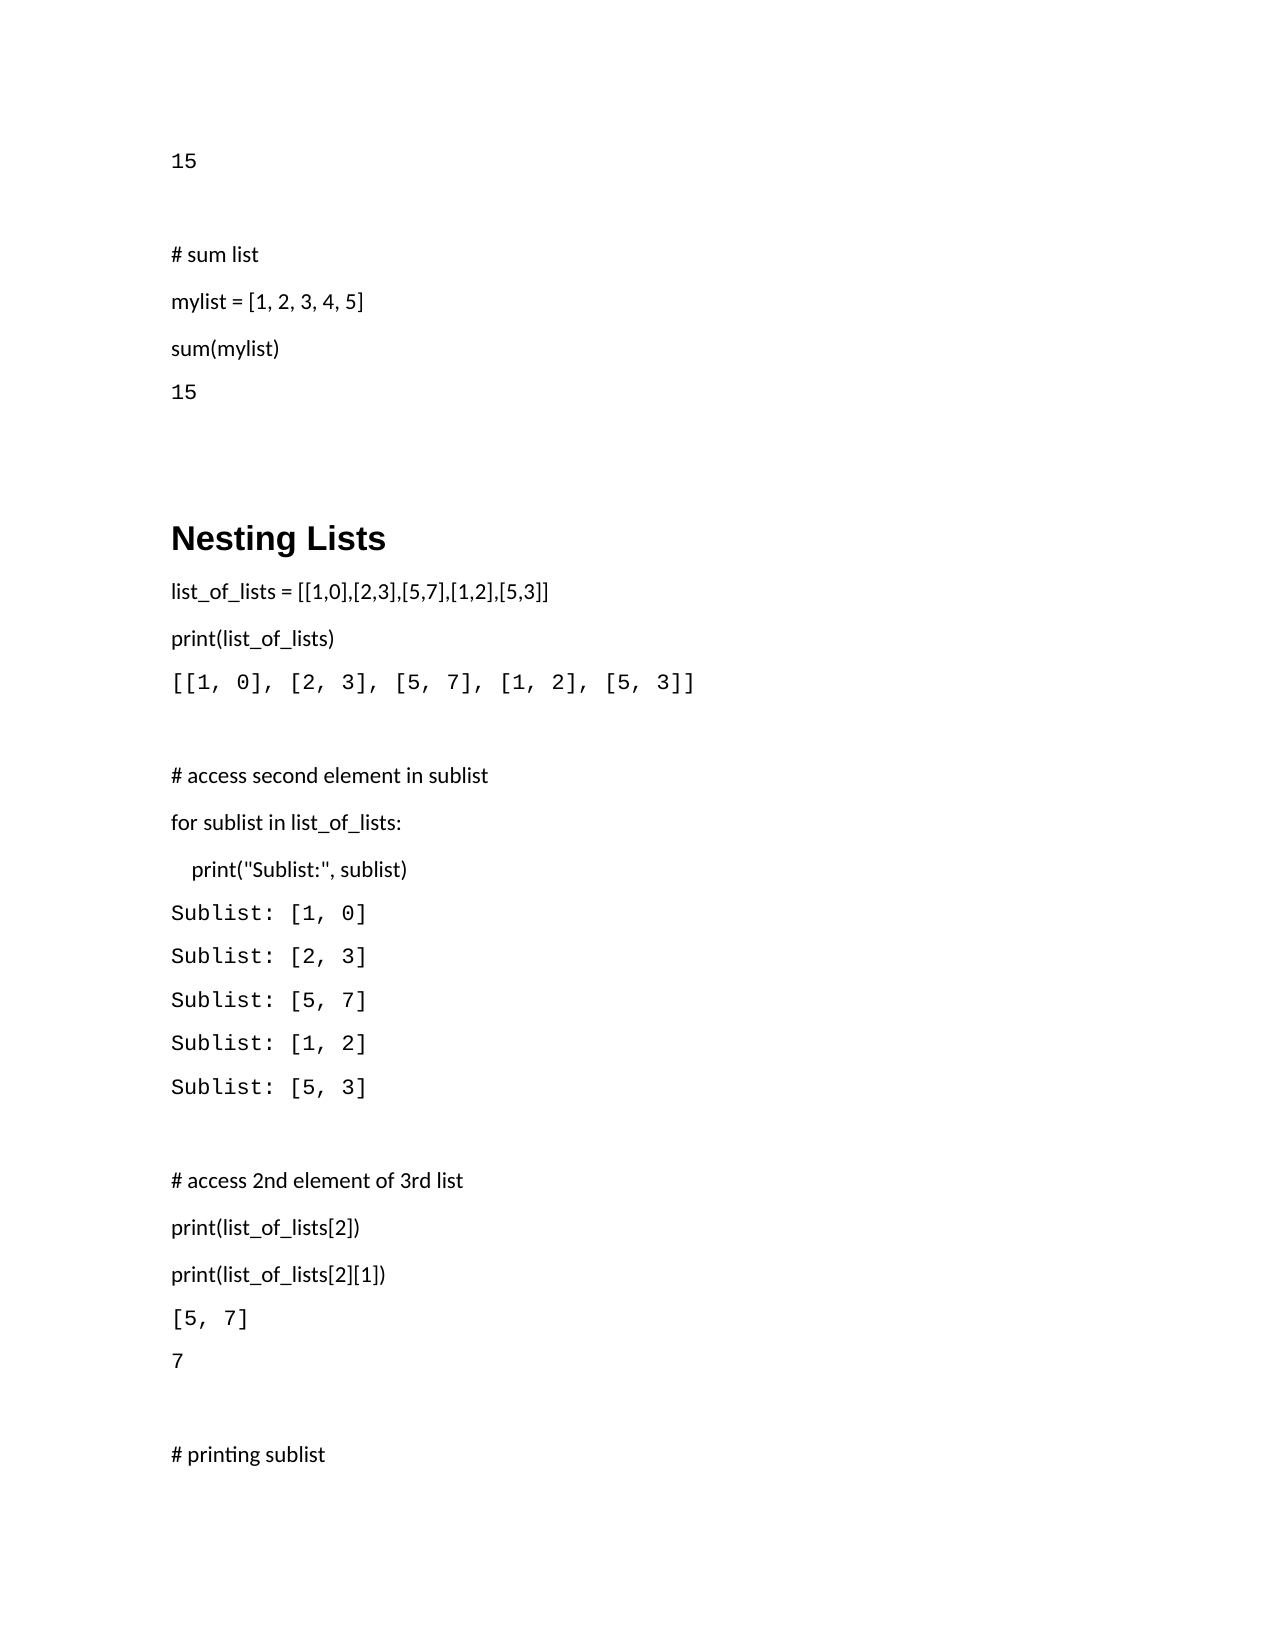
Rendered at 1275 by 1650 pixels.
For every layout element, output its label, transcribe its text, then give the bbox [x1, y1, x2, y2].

text mylist = [1, 2, 3, 4, 5] [150, 287, 1125, 315]
text # access second element in sublist [150, 762, 1125, 789]
text Sublist: [5, 7] [150, 989, 1125, 1014]
text Sublist: [5, 3] [150, 1076, 1125, 1101]
text for sublist in list_of_lists: [150, 808, 1125, 836]
text print(list_of_lists[2][1]) [150, 1260, 1125, 1288]
text print(list_of_lists) [150, 624, 1125, 652]
text Sublist: [2, 3] [150, 946, 1125, 970]
text Sublist: [1, 0] [150, 902, 1125, 927]
text Sublist: [1, 2] [150, 1032, 1125, 1057]
text [[1, 0], [2, 3], [5, 7], [1, 2], [5, 3]] [150, 671, 1125, 696]
text # sum list [150, 240, 1125, 268]
text 15 [150, 150, 1125, 175]
text 15 [150, 381, 1125, 406]
text # access 2nd element of 3rd list [150, 1166, 1125, 1194]
text print(list_of_lists[2]) [150, 1213, 1125, 1241]
text 7 [150, 1350, 1125, 1375]
text print("Sublist:", sublist) [150, 855, 1125, 883]
text [5, 7] [150, 1307, 1125, 1332]
text sum(mylist) [150, 334, 1125, 362]
text # printing sublist [150, 1441, 1125, 1469]
text list_of_lists = [[1,0],[2,3],[5,7],[1,2],[5,3]] [150, 577, 1125, 606]
text Nesting Lists [150, 518, 1125, 558]
